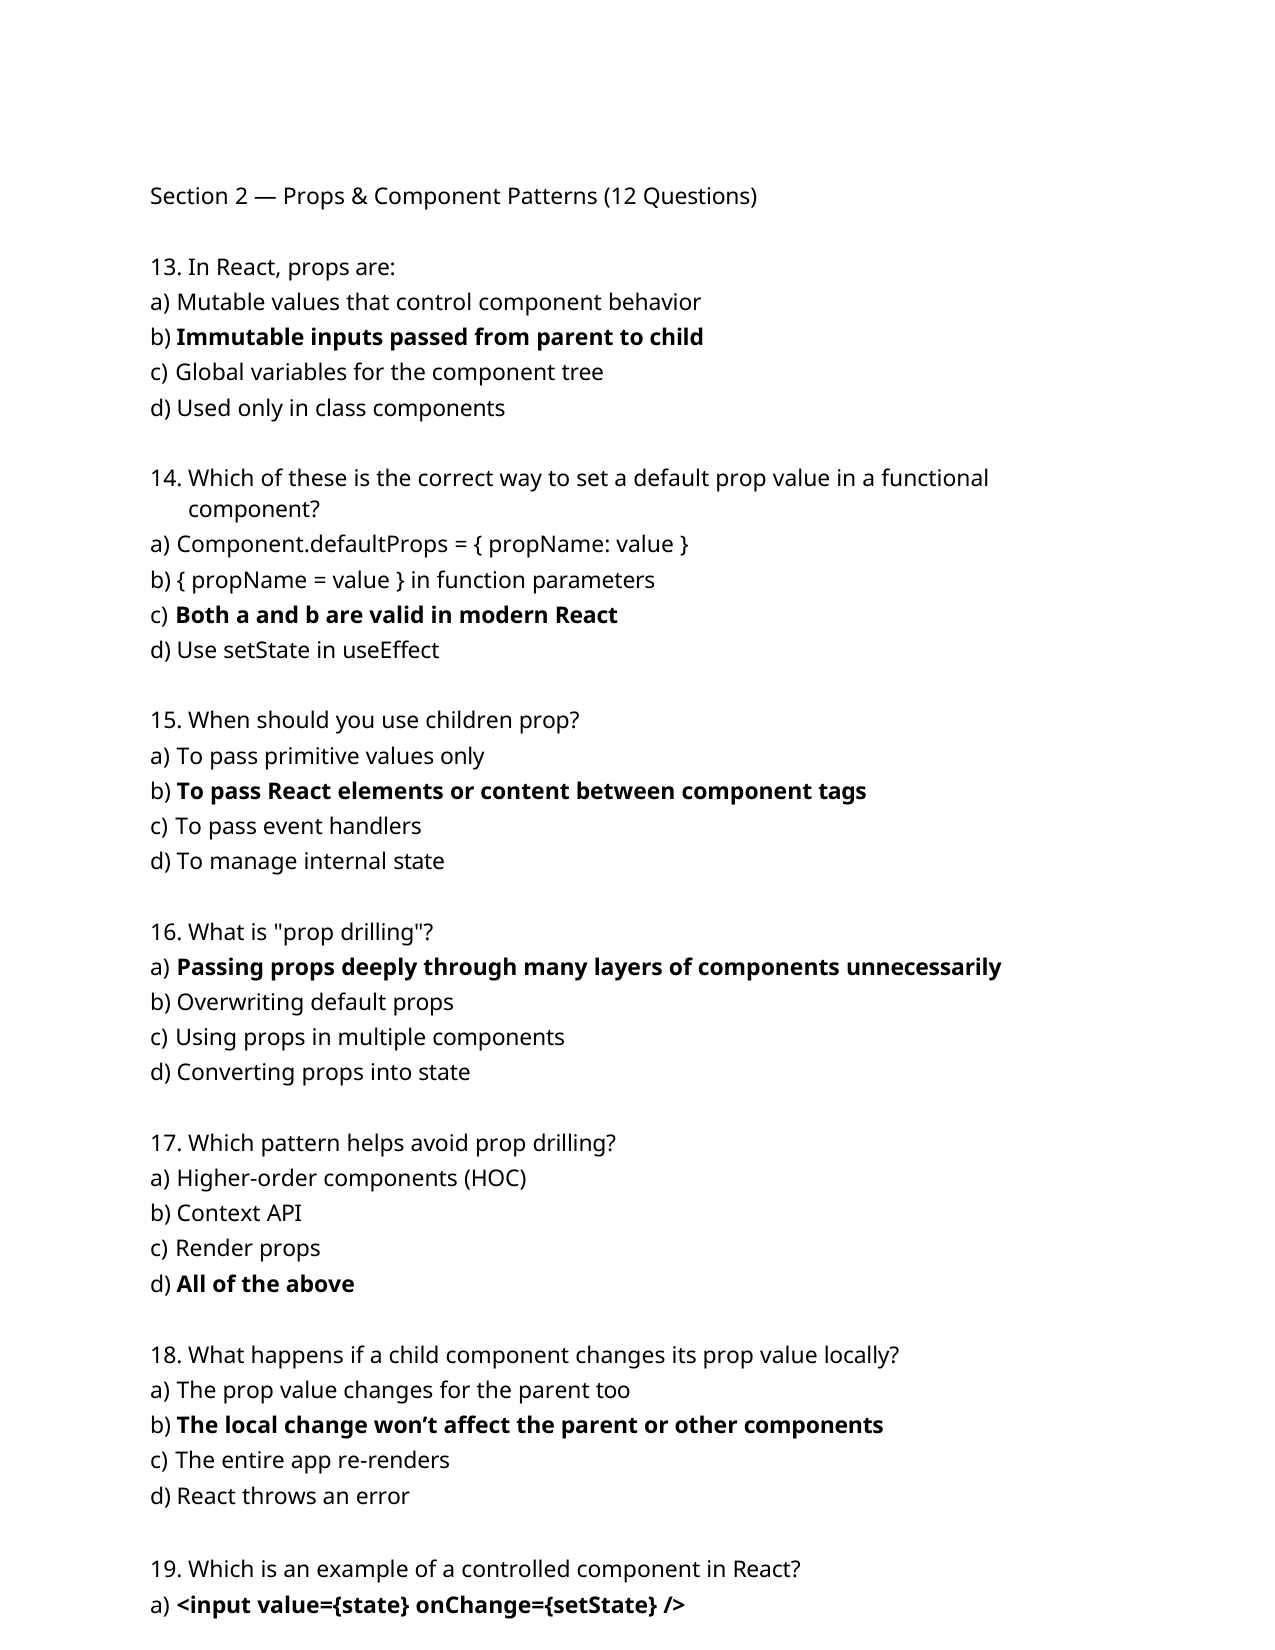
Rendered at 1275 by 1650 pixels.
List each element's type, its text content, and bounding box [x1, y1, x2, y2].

list To pass React elements or content between component tags [150, 775, 1125, 806]
list Mutable values that control component behavior [150, 286, 1125, 317]
list <input value={state} onChange={setState} /> [150, 1589, 1125, 1620]
list Global variables for the component tree [150, 356, 1125, 387]
list Immutable inputs passed from parent to child [150, 321, 1125, 352]
list { propName = value } in function parameters [150, 563, 1125, 595]
list Component.defaultProps = { propName: value } [150, 528, 1125, 559]
list Which is an example of a controlled component in React? [150, 1553, 1125, 1585]
list What is "prop drilling"? [150, 916, 1125, 947]
list Overwriting default props [150, 986, 1125, 1017]
list What happens if a child component changes its prop value locally? [150, 1339, 1125, 1370]
list To pass event handlers [150, 810, 1125, 841]
list To manage internal state [150, 845, 1125, 876]
list Which of these is the correct way to set a default prop value in a functional component? [150, 462, 1125, 524]
list Higher-order components (HOC) [150, 1162, 1125, 1193]
list Both a and b are valid in modern React [150, 599, 1125, 630]
list Using props in multiple components [150, 1021, 1125, 1052]
list Which pattern helps avoid prop drilling? [150, 1127, 1125, 1158]
list The local change won’t affect the parent or other components [150, 1409, 1125, 1440]
list The entire app re-renders [150, 1444, 1125, 1476]
list The prop value changes for the parent too [150, 1374, 1125, 1405]
list Passing props deeply through many layers of components unnecessarily [150, 951, 1125, 982]
list Context API [150, 1197, 1125, 1228]
list When should you use children prop? [150, 704, 1125, 736]
list All of the above [150, 1268, 424, 1299]
list Used only in class components [150, 391, 1125, 423]
list To pass primitive values only [150, 739, 1125, 771]
list React throws an error [150, 1479, 1125, 1511]
list Use setState in useEffect [150, 634, 1125, 665]
list In React, props are: [150, 251, 1125, 282]
text Section 2 — Props & Component Patterns (12 Questions) [150, 180, 1125, 212]
list Render props [150, 1232, 1125, 1264]
list Converting props into state [150, 1056, 1125, 1088]
